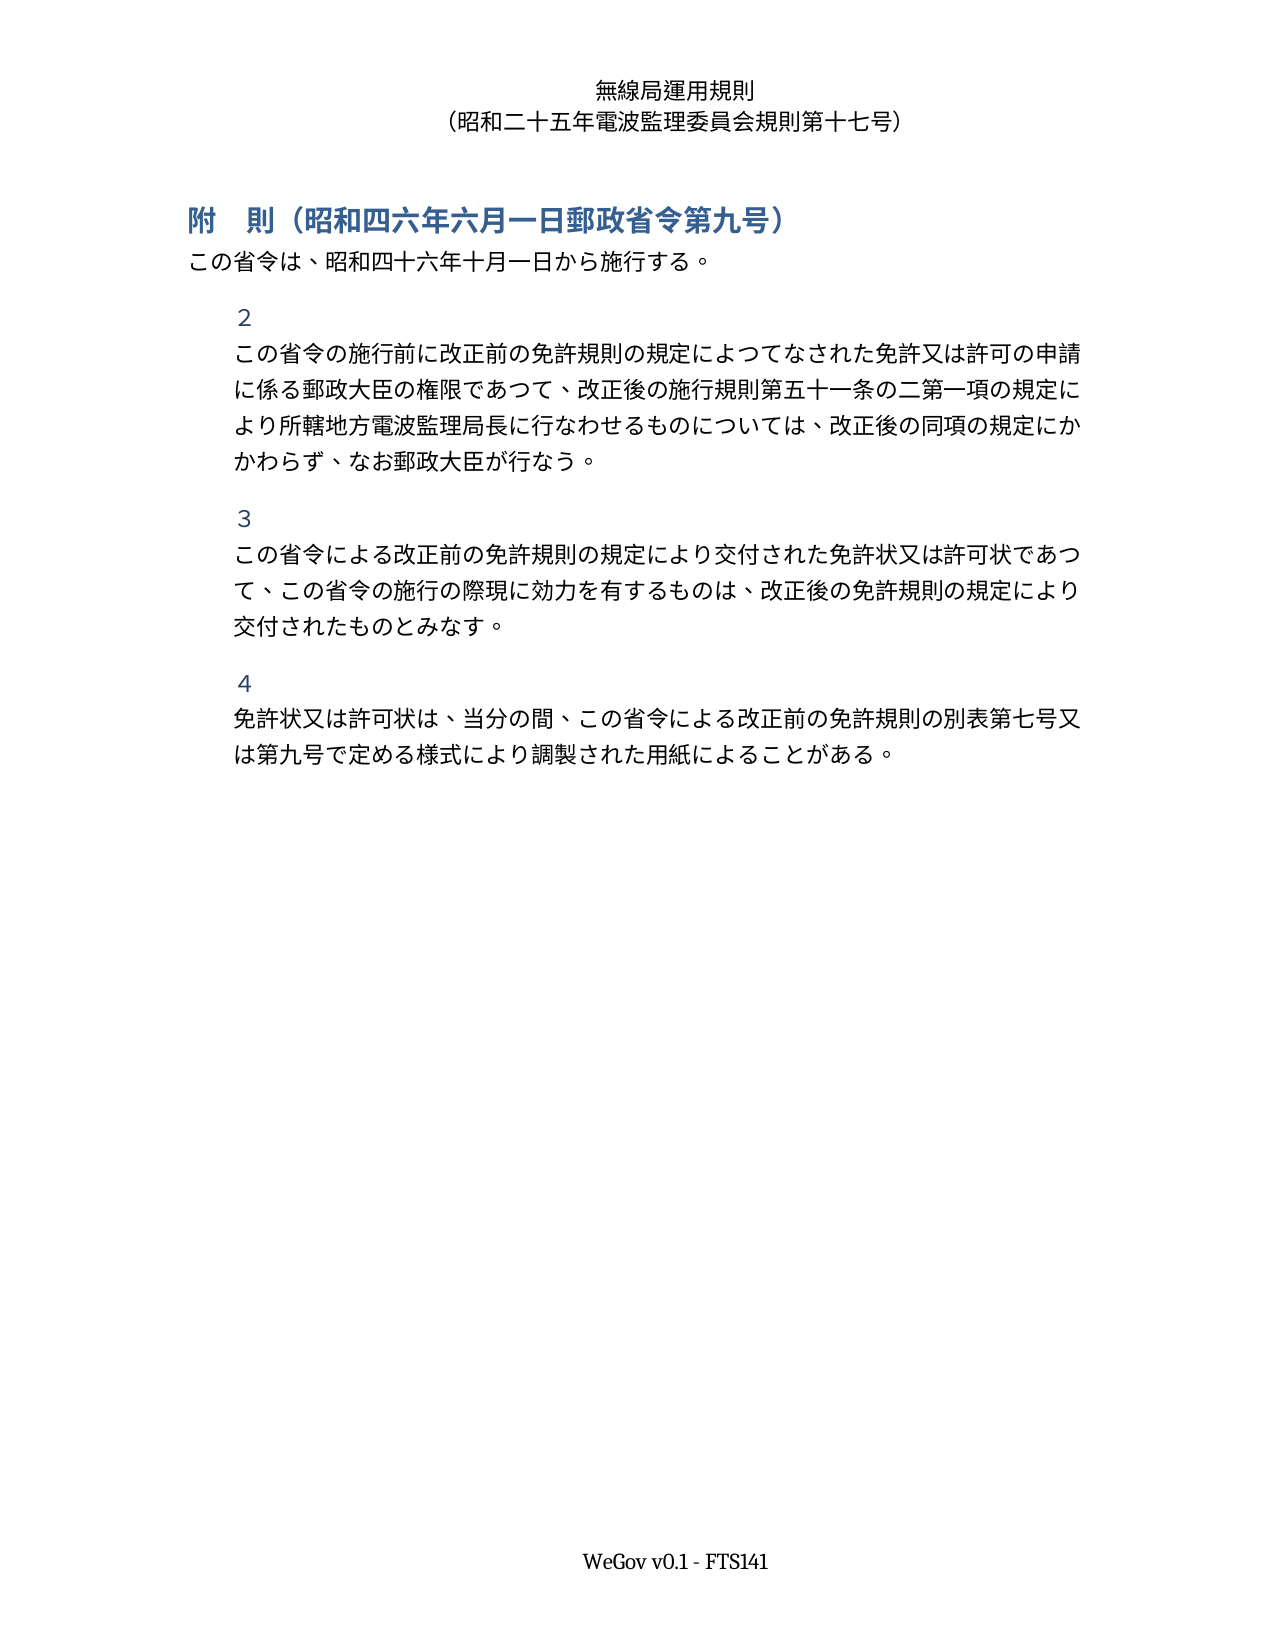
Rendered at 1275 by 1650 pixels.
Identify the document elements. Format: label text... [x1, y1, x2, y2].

text この省令の施行前に改正前の免許規則の規定によつてなされた免許又は許可の申請に係る郵政大臣の権限であつて、改正後の施行規則第五十一条の二第一項の規定により所轄地方電波監理局長に行なわせるものについては、改正後の同項の規定にかかわらず、なお郵政大臣が行なう。 [233, 338, 1087, 477]
subtitle 附 則（昭和四六年六月一日郵政省令第九号） [187, 200, 1087, 240]
subtitle ４ [233, 667, 1087, 699]
text 免許状又は許可状は、当分の間、この省令による改正前の免許規則の別表第七号又は第九号で定める様式により調製された用紙によることがある。 [233, 703, 1087, 771]
subtitle ３ [233, 503, 1087, 534]
text この省令による改正前の免許規則の規定により交付された免許状又は許可状であつて、この省令の施行の際現に効力を有するものは、改正後の免許規則の規定により交付されたものとみなす。 [233, 539, 1087, 642]
subtitle ２ [233, 302, 1087, 334]
text この省令は、昭和四十六年十月一日から施行する。 [187, 246, 1087, 277]
